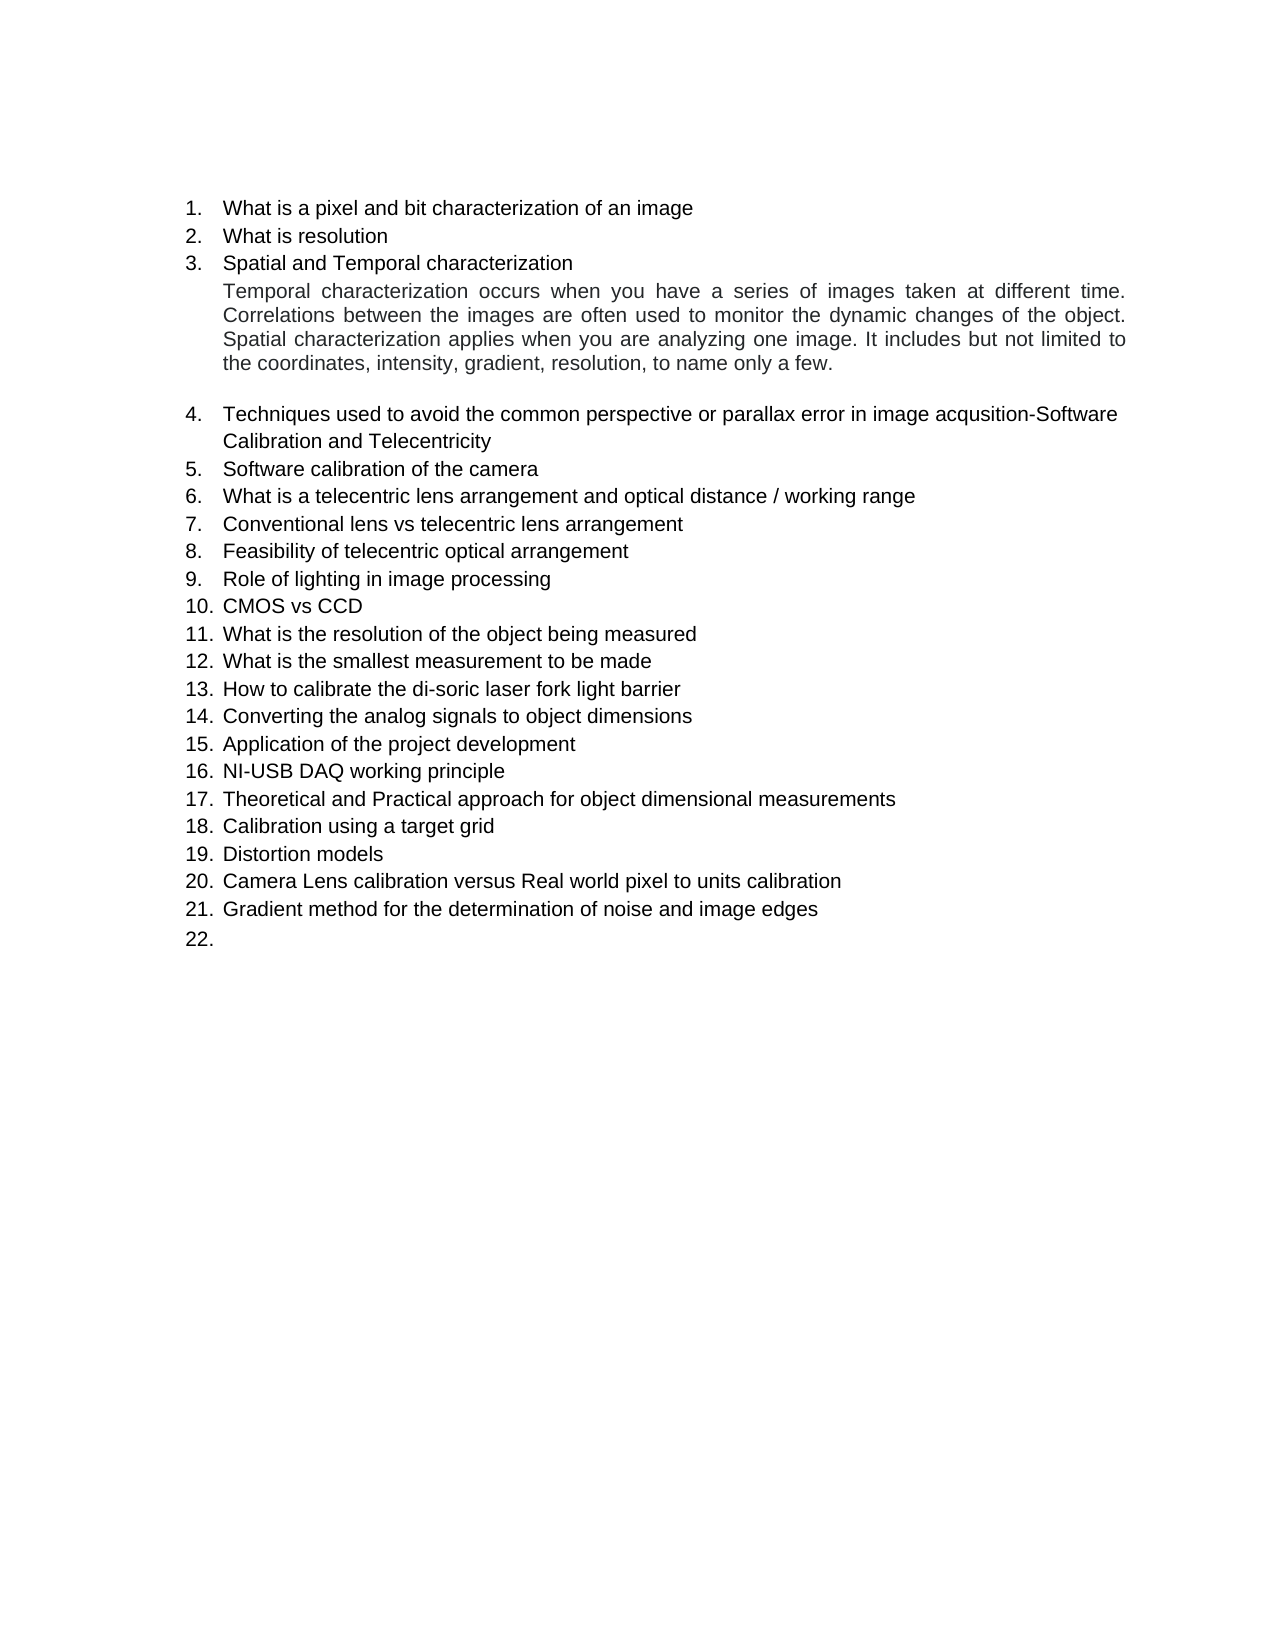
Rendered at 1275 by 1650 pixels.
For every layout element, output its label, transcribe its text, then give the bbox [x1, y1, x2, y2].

list NI-USB DAQ working principle [185, 759, 1127, 783]
list Calibration using a target grid [185, 814, 1127, 838]
list Conventional lens vs telecentric lens arrangement [185, 512, 1127, 536]
list What is the smallest measurement to be made [185, 649, 1127, 673]
list What is a telecentric lens arrangement and optical distance / working range [185, 484, 1127, 508]
list Role of lighting in image processing [185, 567, 1127, 591]
list Camera Lens calibration versus Real world pixel to units calibration [185, 869, 1127, 893]
list Techniques used to avoid the common perspective or parallax error in image acqusition-Software Calibration and Telecentricity [185, 402, 1127, 453]
list What is resolution [185, 223, 1127, 247]
list Feasibility of telecentric optical arrangement [185, 539, 1127, 563]
list What is a pixel and bit characterization of an image [185, 196, 1127, 220]
text Temporal characterization occurs when you have a series of images taken at different time. Correlations between the images are often used to monitor the dynamic changes of the object. Spatial characterization applies when you are analyzing one image. It includes but not limited to the coordinates, intensity, gradient, resolution, to name only a few. [223, 278, 1127, 374]
list Theoretical and Practical approach for object dimensional measurements [185, 787, 1127, 811]
list What is the resolution of the object being measured [185, 622, 1127, 646]
list Spatial and Temporal characterization [185, 251, 1127, 275]
list How to calibrate the di-soric laser fork light barrier [185, 677, 1127, 701]
list Application of the project development [185, 732, 1127, 756]
list Converting the analog signals to object dimensions [185, 704, 1127, 728]
list Gradient method for the determination of noise and image edges [185, 897, 1127, 921]
list CMOS vs CCD [185, 594, 1127, 618]
list Software calibration of the camera [185, 457, 1127, 481]
list Distortion models [185, 842, 1127, 866]
